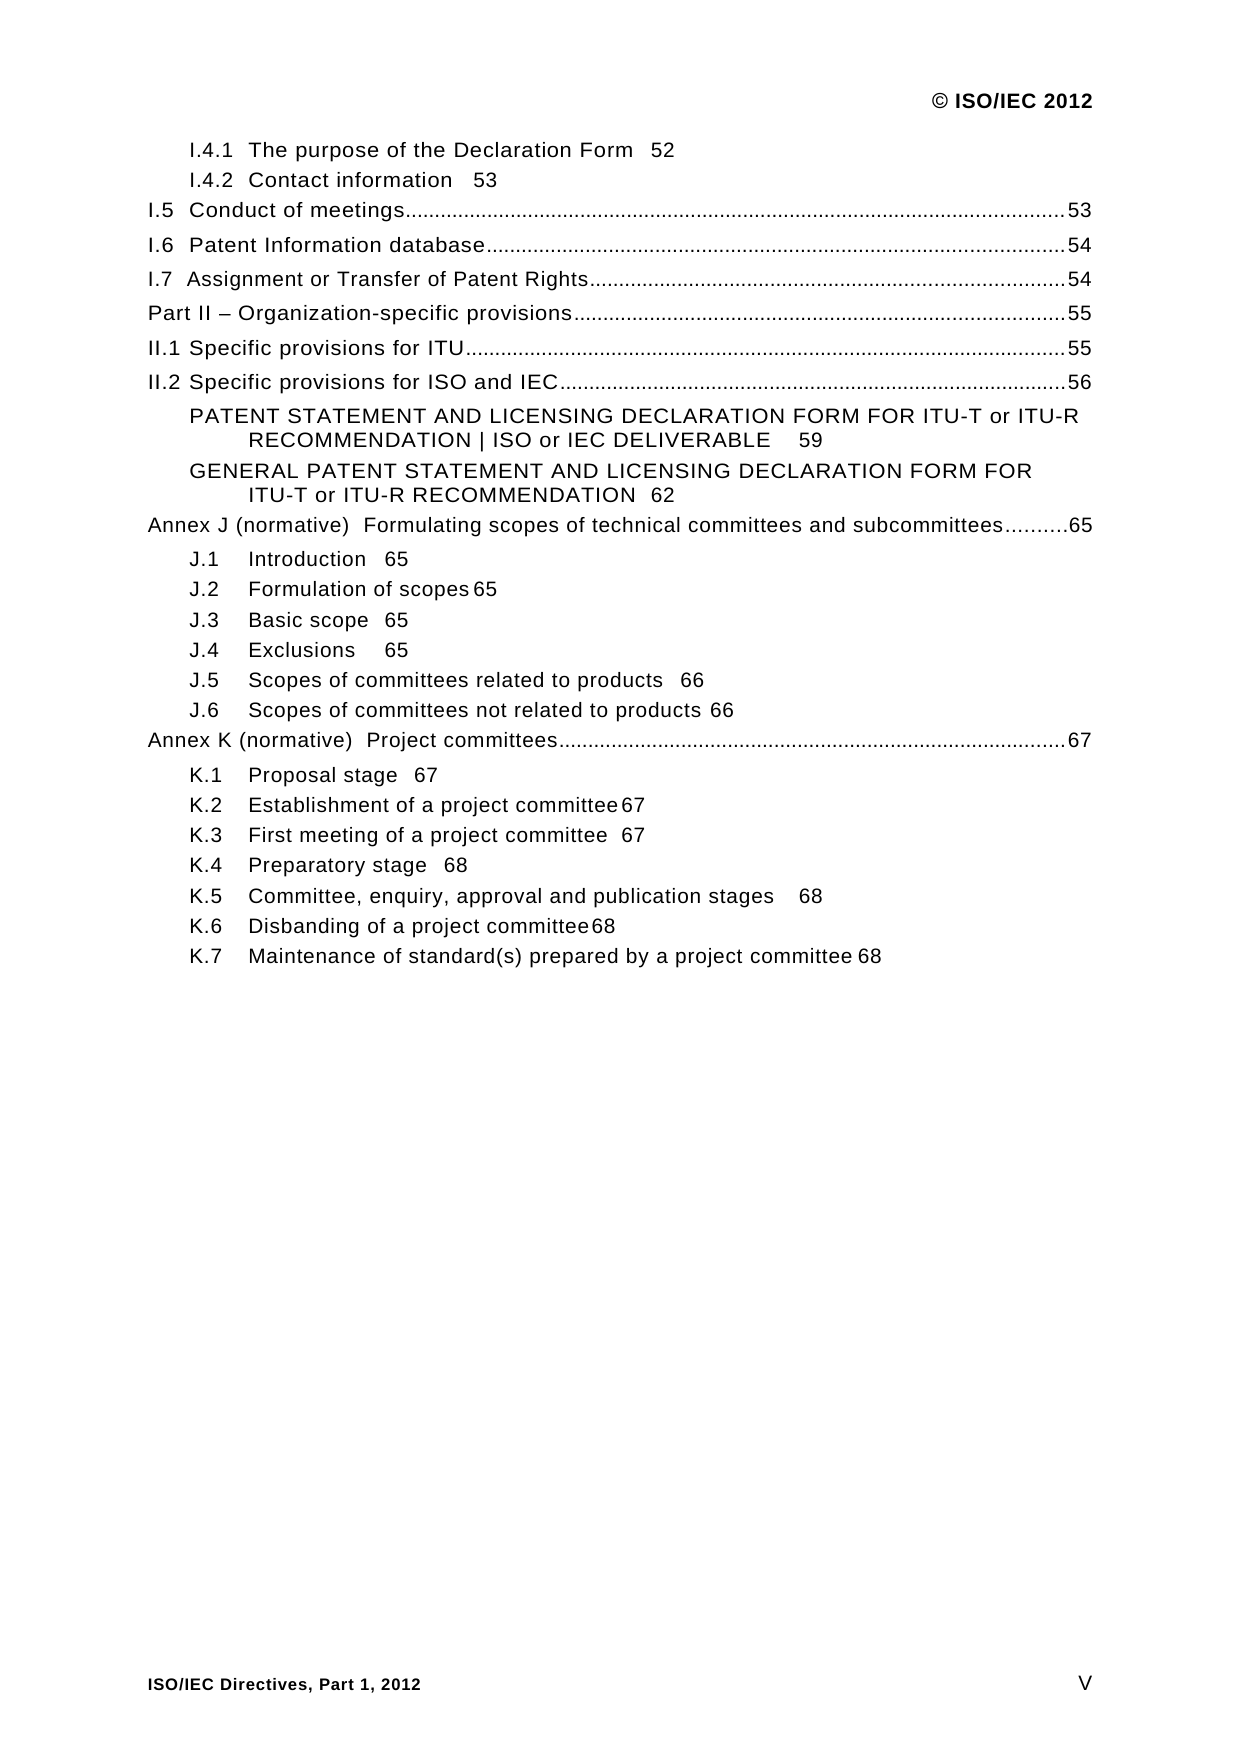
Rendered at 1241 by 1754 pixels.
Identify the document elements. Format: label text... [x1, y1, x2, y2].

text I.4.1 The purpose of the Declaration Form 52 [189, 138, 1092, 162]
text I.4.2 Contact information 53 [189, 168, 1092, 192]
text K.2 Establishment of a project committee 67 [189, 793, 1092, 817]
text K.5 Committee, enquiry, approval and publication stages 68 [189, 883, 1092, 907]
text PATENT STATEMENT AND LICENSING DECLARATION FORM FOR ITU-T or ITU-R RECOMMENDATION | ISO or IEC DELIVERABLE 59 [189, 404, 1092, 452]
text Annex J (normative) Formulating scopes of technical committees and subcommittees 65 [148, 513, 1022, 537]
text K.6 Disbanding of a project committee 68 [189, 914, 1092, 938]
text GENERAL PATENT STATEMENT AND LICENSING DECLARATION FORM FOR ITU-T or ITU-R RECOMMENDATION 62 [189, 458, 1092, 506]
text I.7 Assignment or Transfer of Patent Rights 54 [148, 267, 1022, 291]
text J.4 Exclusions 65 [189, 638, 1092, 662]
text J.5 Scopes of committees related to products 66 [189, 668, 1092, 692]
text K.4 Preparatory stage 68 [189, 853, 1092, 877]
text J.1 Introduction 65 [189, 547, 1092, 571]
text K.1 Proposal stage 67 [189, 763, 1092, 787]
text K.7 Maintenance of standard(s) prepared by a project committee 68 [189, 944, 1092, 968]
text Annex K (normative) Project committees 67 [148, 728, 1022, 752]
text K.3 First meeting of a project committee 67 [189, 823, 1092, 847]
text I.6 Patent Information database 54 [148, 232, 1022, 256]
text I.5 Conduct of meetings 53 [148, 198, 1022, 222]
text II.1 Specific provisions for ITU 55 [148, 336, 1022, 359]
text II.2 Specific provisions for ISO and IEC 56 [148, 370, 1022, 394]
text J.2 Formulation of scopes 65 [189, 577, 1092, 601]
text Part II – Organization-specific provisions 55 [148, 301, 1022, 325]
text J.6 Scopes of committees not related to products 66 [189, 698, 1092, 722]
text J.3 Basic scope 65 [189, 607, 1092, 631]
